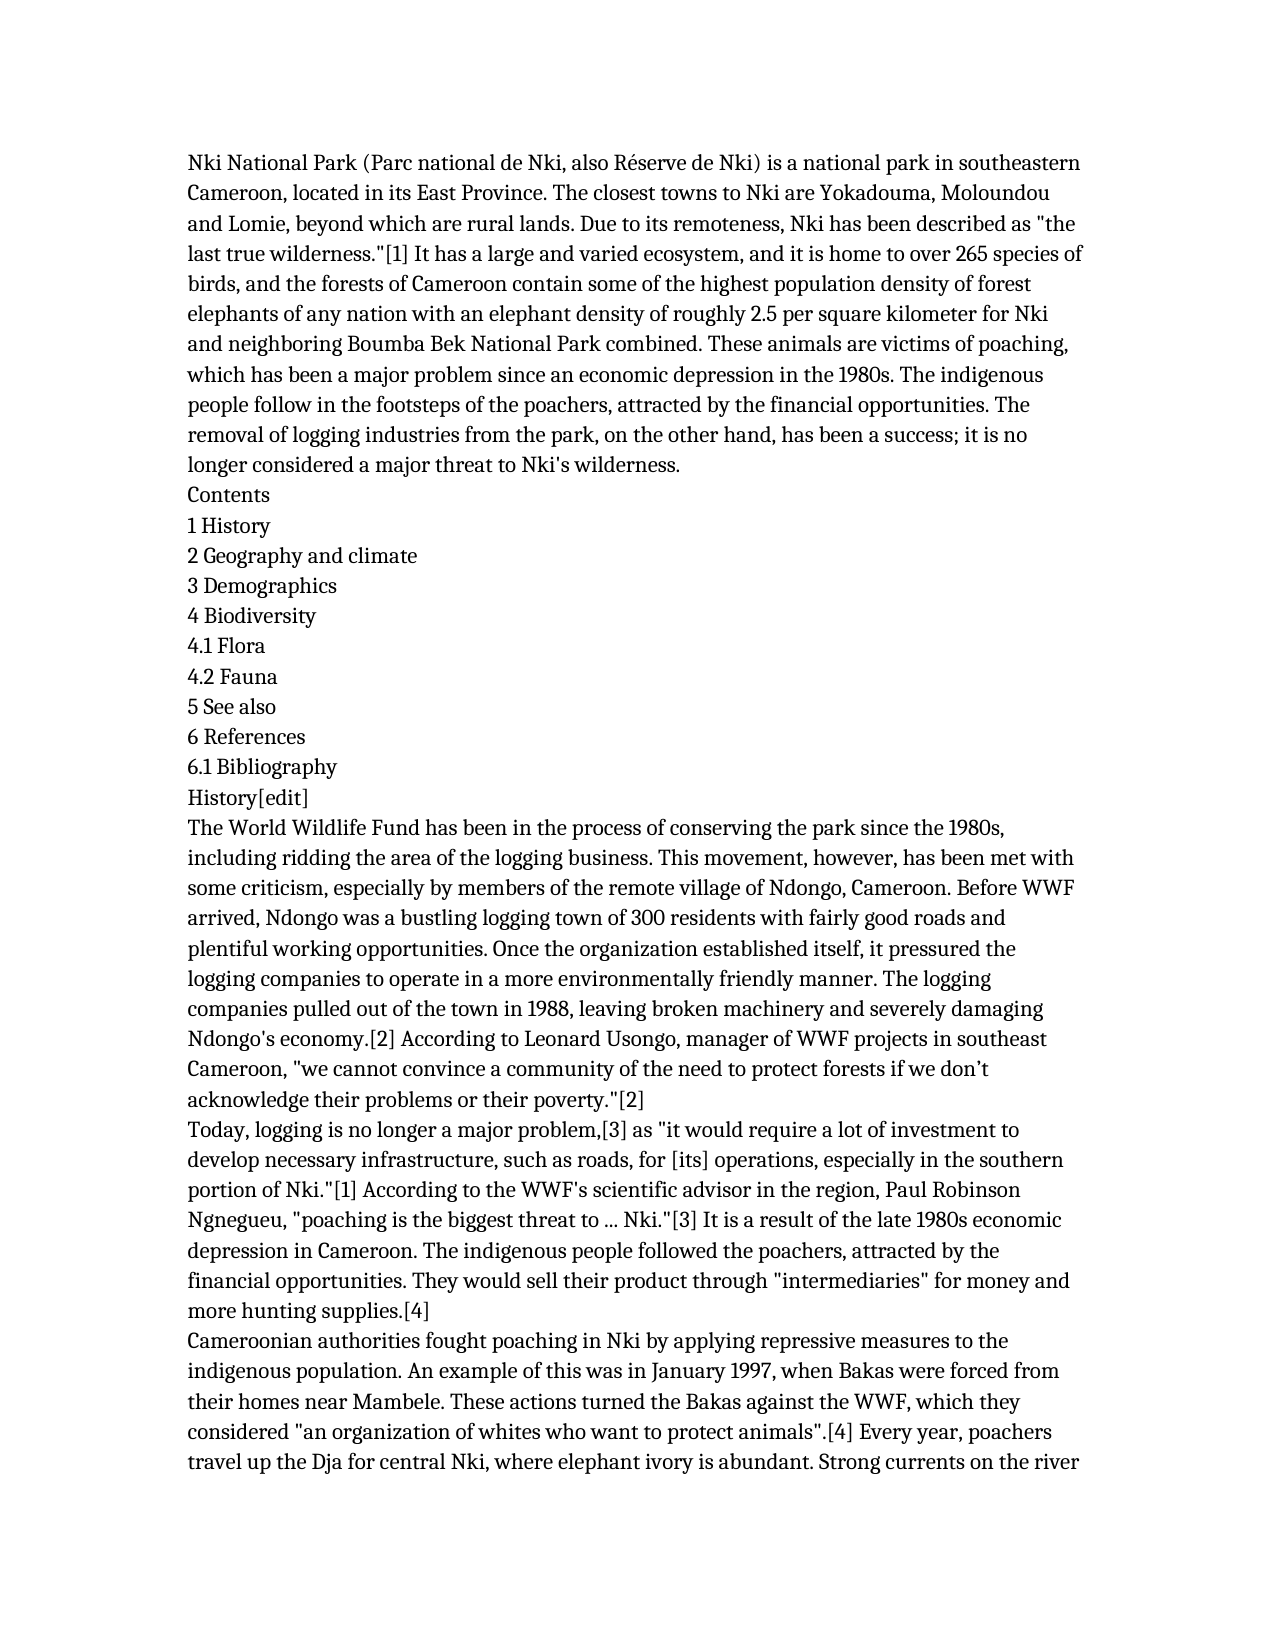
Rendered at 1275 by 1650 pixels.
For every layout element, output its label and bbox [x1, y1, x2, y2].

text [187, 150, 1087, 1475]
